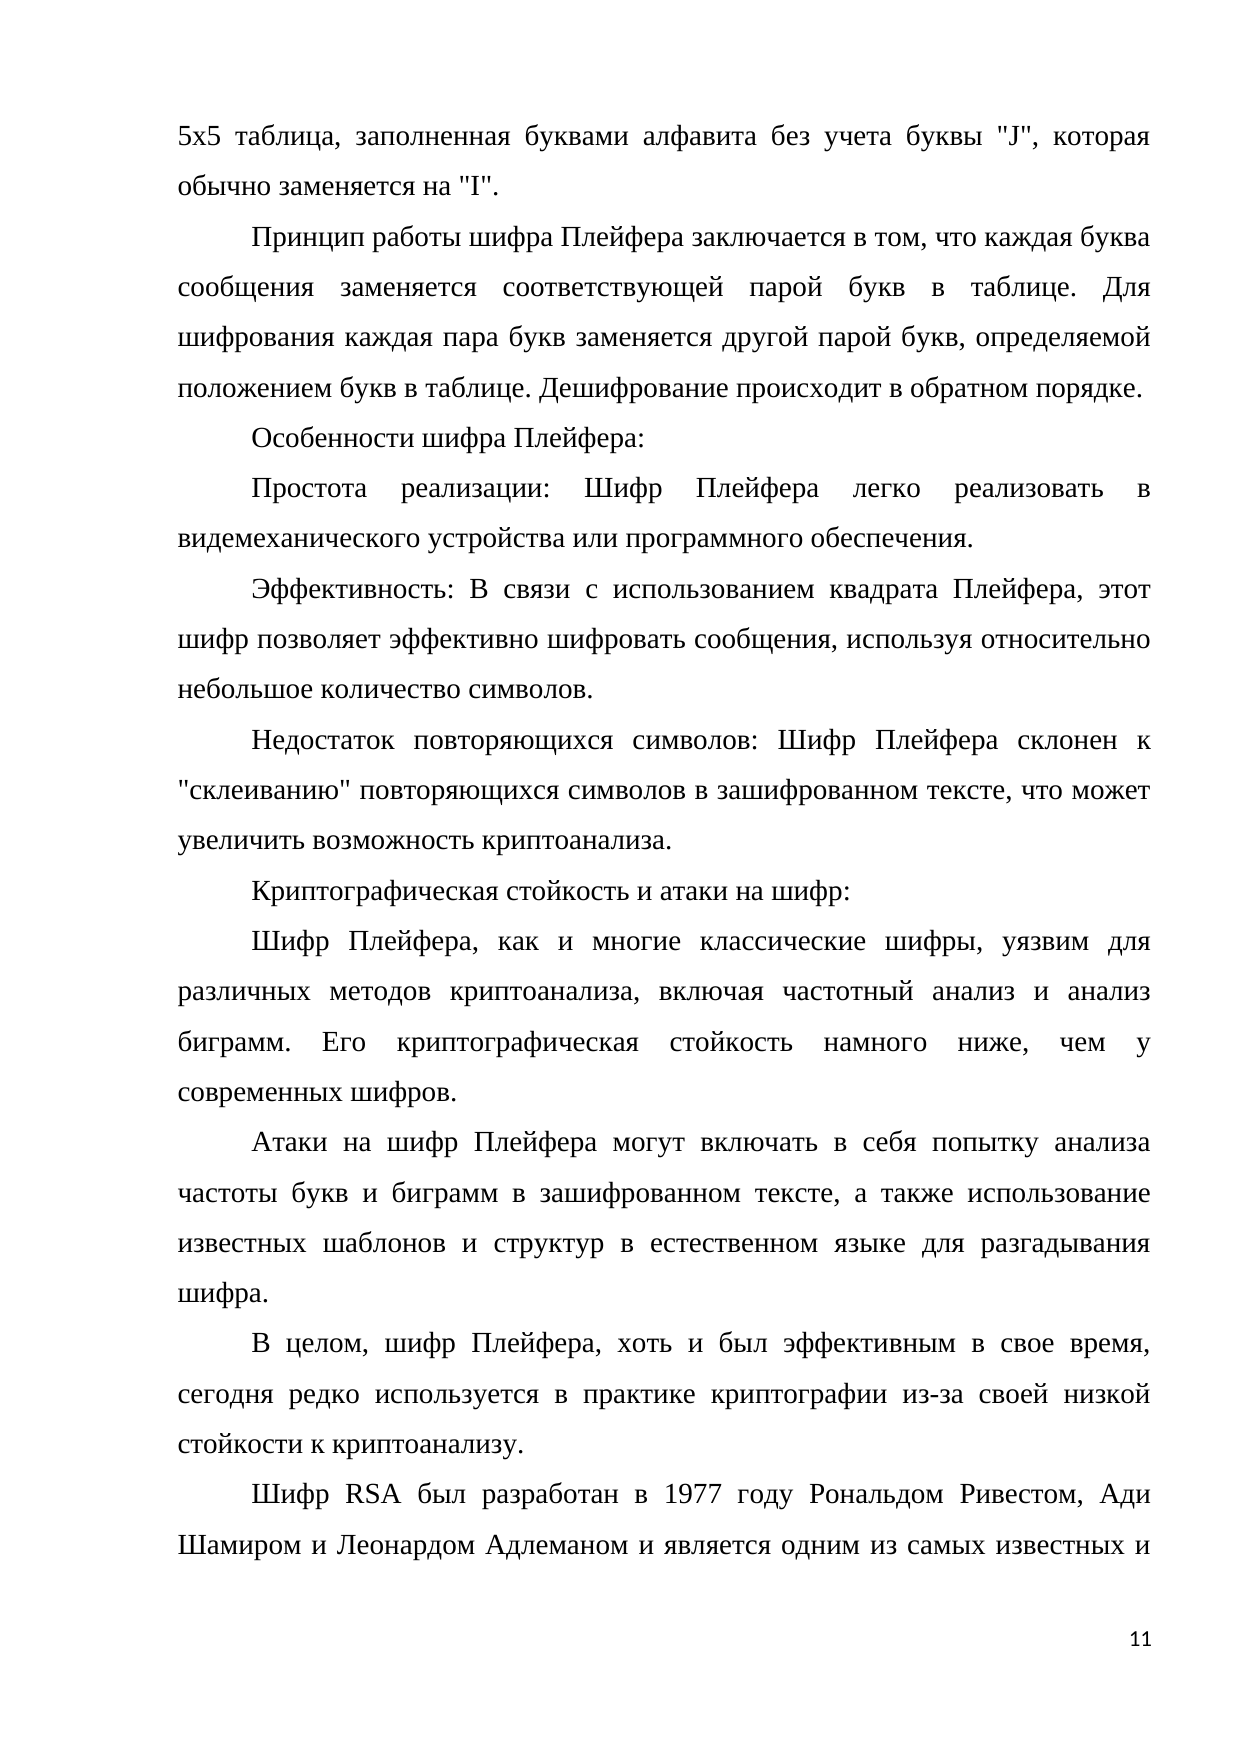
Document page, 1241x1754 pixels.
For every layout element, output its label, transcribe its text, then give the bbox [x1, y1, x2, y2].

text Простота реализации: Шифр Плейфера легко реализовать в видемеханического устройства или программного обеспечения. [177, 470, 1152, 554]
text Принцип работы шифра Плейфера заключается в том, что каждая буква сообщения заменяется соответствующей парой букв в таблице. Для шифрования каждая пара букв заменяется другой парой букв, определяемой положением букв в таблице. Дешифрование происходит в обратном порядке. [177, 219, 1152, 403]
text Криптографическая стойкость и атаки на шифр: [177, 873, 1152, 906]
text Эффективность: В связи с использованием квадрата Плейфера, этот шифр позволяет эффективно шифровать сообщения, используя относительно небольшое количество символов. [177, 571, 1152, 705]
text Недостаток повторяющихся символов: Шифр Плейфера склонен к "склеиванию" повторяющихся символов в зашифрованном тексте, что может увеличить возможность криптоанализа. [177, 722, 1152, 856]
text Атаки на шифр Плейфера могут включать в себя попытку анализа частоты букв и биграмм в зашифрованном тексте, а также использование известных шаблонов и структур в естественном языке для разгадывания шифра. [177, 1124, 1152, 1309]
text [177, 1477, 1152, 1560]
text В целом, шифр Плейфера, хоть и был эффективным в свое время, сегодня редко используется в практике криптографии из-за своей низкой стойкости к криптоанализу. [177, 1326, 1152, 1460]
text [177, 118, 1152, 202]
text Особенности шифра Плейфера: [177, 420, 1152, 453]
text Шифр Плейфера, как и многие классические шифры, уязвим для различных методов криптоанализа, включая частотный анализ и анализ биграмм. Его криптографическая стойкость намного ниже, чем у современных шифров. [177, 923, 1152, 1108]
